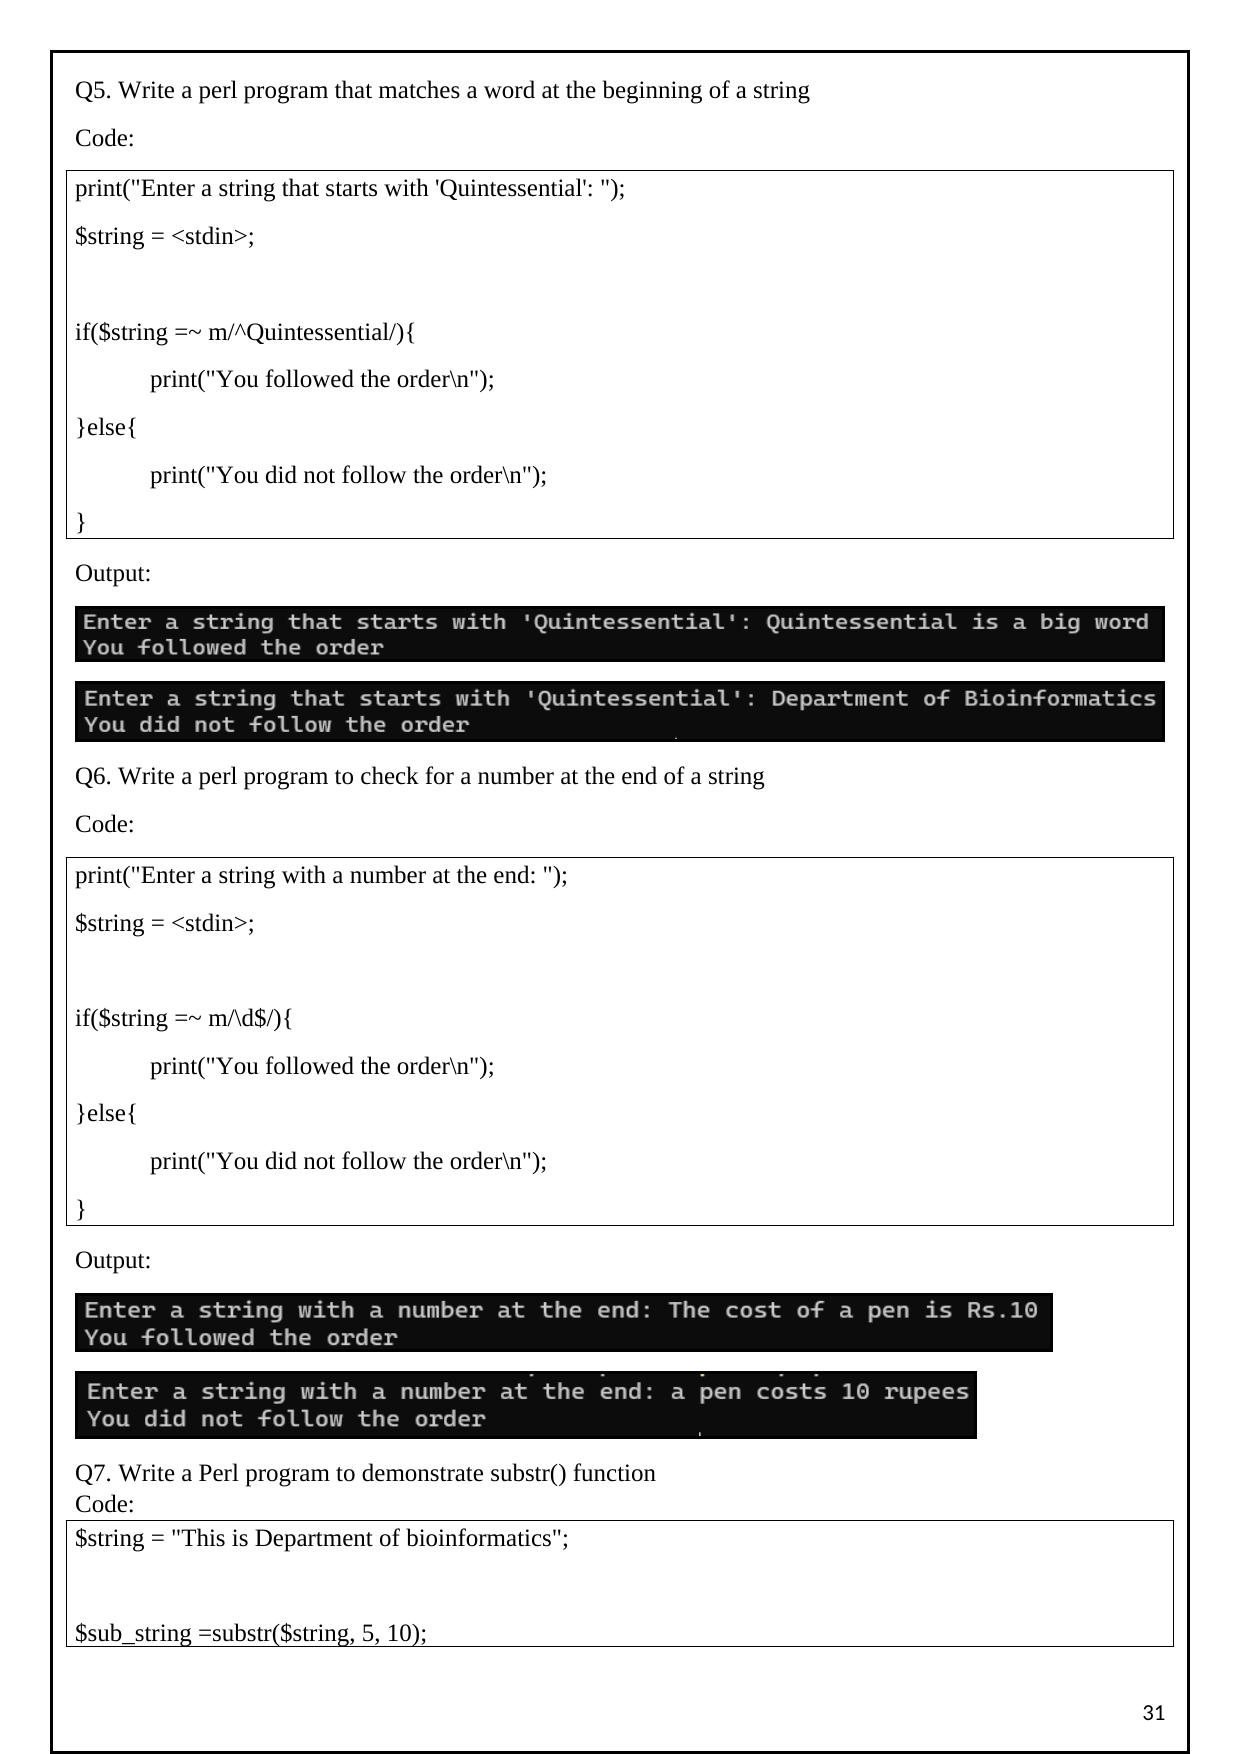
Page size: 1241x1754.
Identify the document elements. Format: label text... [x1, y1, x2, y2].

text } [67, 1191, 1173, 1225]
text if($string =~ m/^Quintessential/){ [67, 313, 1173, 345]
text Q6. Write a perl program to check for a number at the end of a string [75, 761, 1165, 790]
text }else{ [67, 1095, 1173, 1127]
text if($string =~ m/\d$/){ [67, 1000, 1173, 1032]
text Code: [75, 809, 1165, 838]
text }else{ [67, 409, 1173, 441]
text $string = "This is Department of bioinformatics"; [67, 1521, 1173, 1552]
text print("Enter a string with a number at the end: "); [67, 858, 1173, 889]
text print("You did not follow the order\n"); [67, 457, 1173, 488]
text print("You did not follow the order\n"); [67, 1143, 1173, 1175]
text Code: [75, 123, 1165, 151]
picture [78, 684, 1162, 739]
text Q5. Write a perl program that matches a word at the beginning of a string [75, 75, 1165, 104]
text print("Enter a string that starts with 'Quintessential': "); [67, 171, 1173, 202]
text print("You followed the order\n"); [67, 361, 1173, 393]
text Code: [75, 1489, 1165, 1517]
text Output: [75, 1245, 1165, 1273]
text Output: [75, 558, 1165, 587]
text } [67, 504, 1173, 538]
text $string = <stdin>; [67, 218, 1173, 250]
text $string = <stdin>; [67, 904, 1173, 936]
picture [78, 609, 1162, 659]
text print("You followed the order\n"); [67, 1048, 1173, 1079]
picture [78, 1374, 974, 1436]
text $sub_string =substr($string, 5, 10); [67, 1615, 1173, 1646]
picture [78, 1296, 1050, 1349]
text Q7. Write a Perl program to demonstrate substr() function [75, 1458, 1165, 1486]
